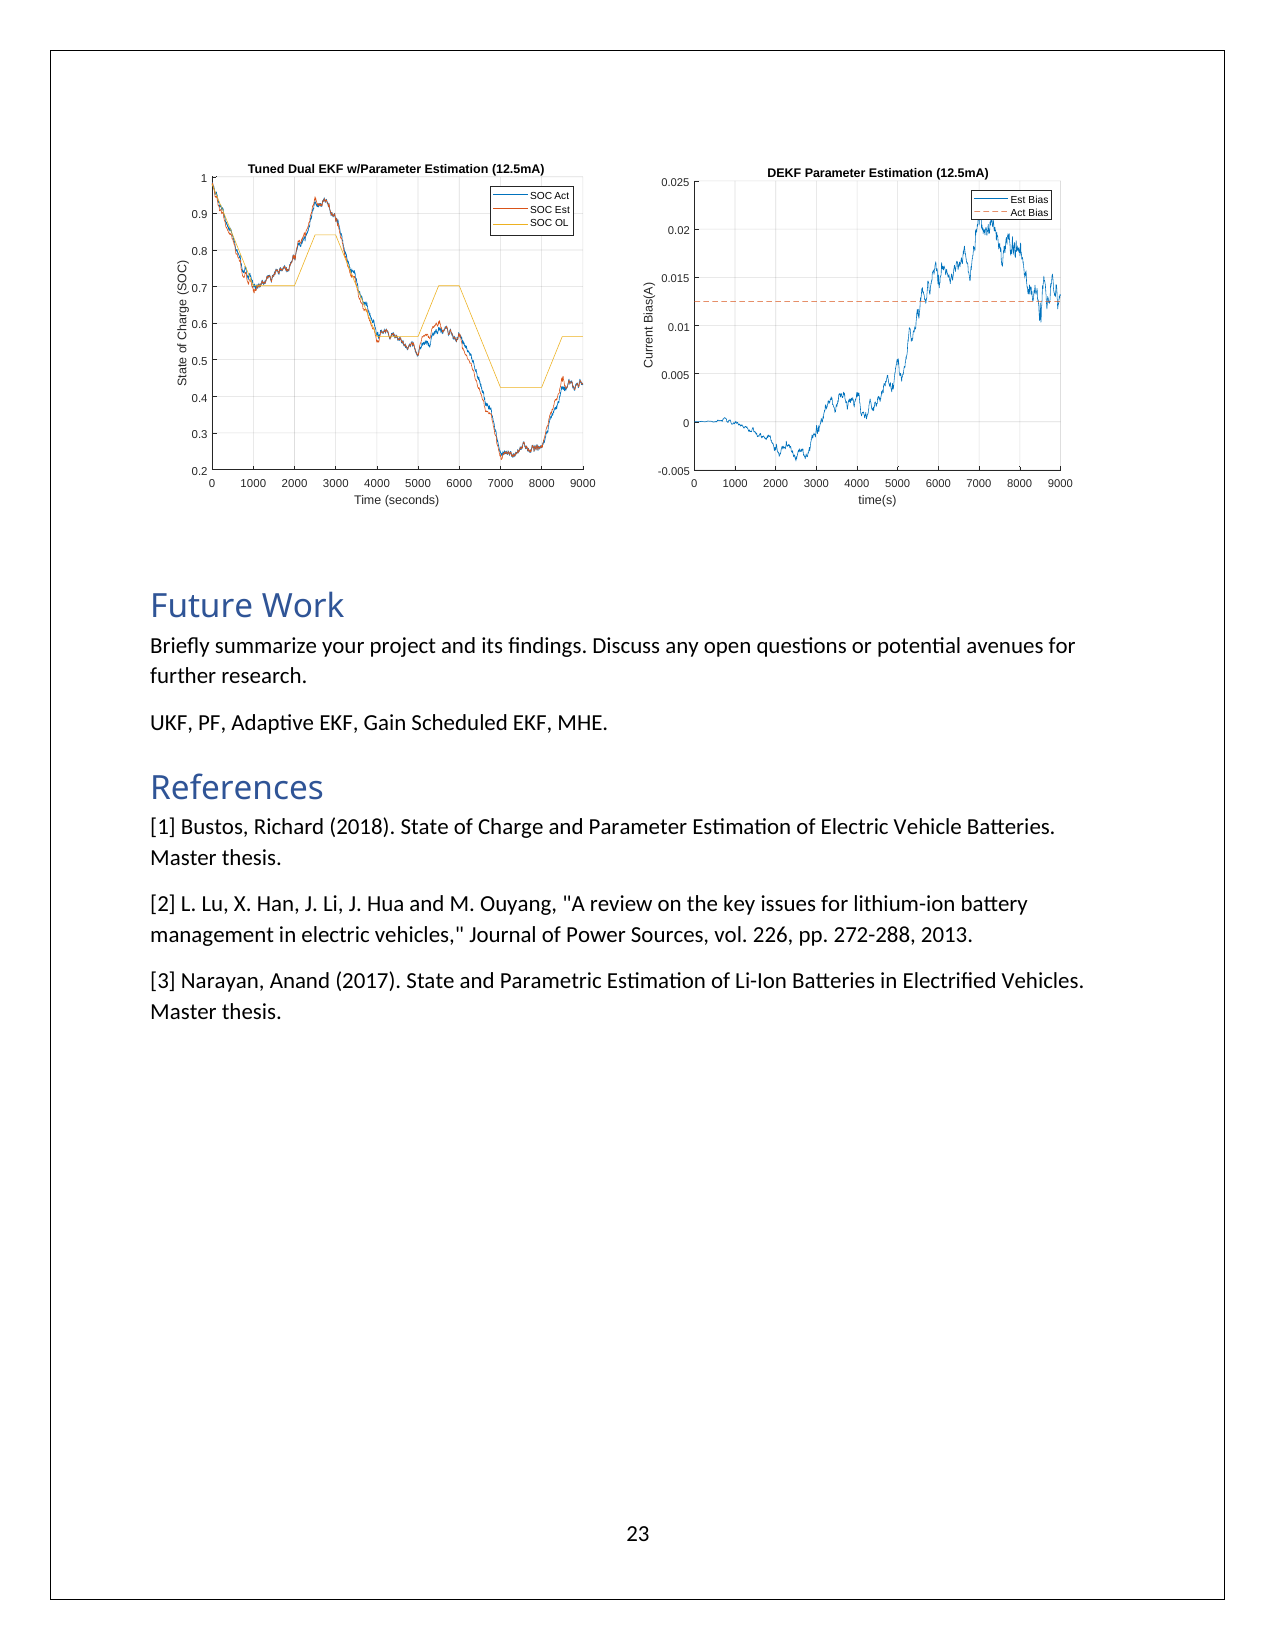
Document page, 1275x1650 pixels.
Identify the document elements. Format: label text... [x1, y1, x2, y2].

subtitle Future Work [150, 582, 1125, 628]
text [1] Bustos, Richard (2018). State of Charge and Parameter Estimation of Electric Vehicle Batteries. Master thesis. [150, 812, 1125, 871]
text [3] Narayan, Anand (2017). State and Parametric Estimation of Li-Ion Batteries in Electrified Vehicles. Master thesis. [150, 967, 1125, 1025]
subtitle References [150, 763, 1125, 809]
text UKF, PF, Adaptive EKF, Gain Scheduled EKF, MHE. [150, 708, 1125, 736]
text Briefly summarize your project and its findings. Discuss any open questions or potential avenues for further research. [150, 631, 1125, 689]
text [2] L. Lu, X. Han, J. Li, J. Hua and M. Ouyang, "A review on the key issues for lithium-ion battery management in electric vehicles," Journal of Power Sources, vol. 226, pp. 272-288, 2013. [150, 889, 1125, 948]
